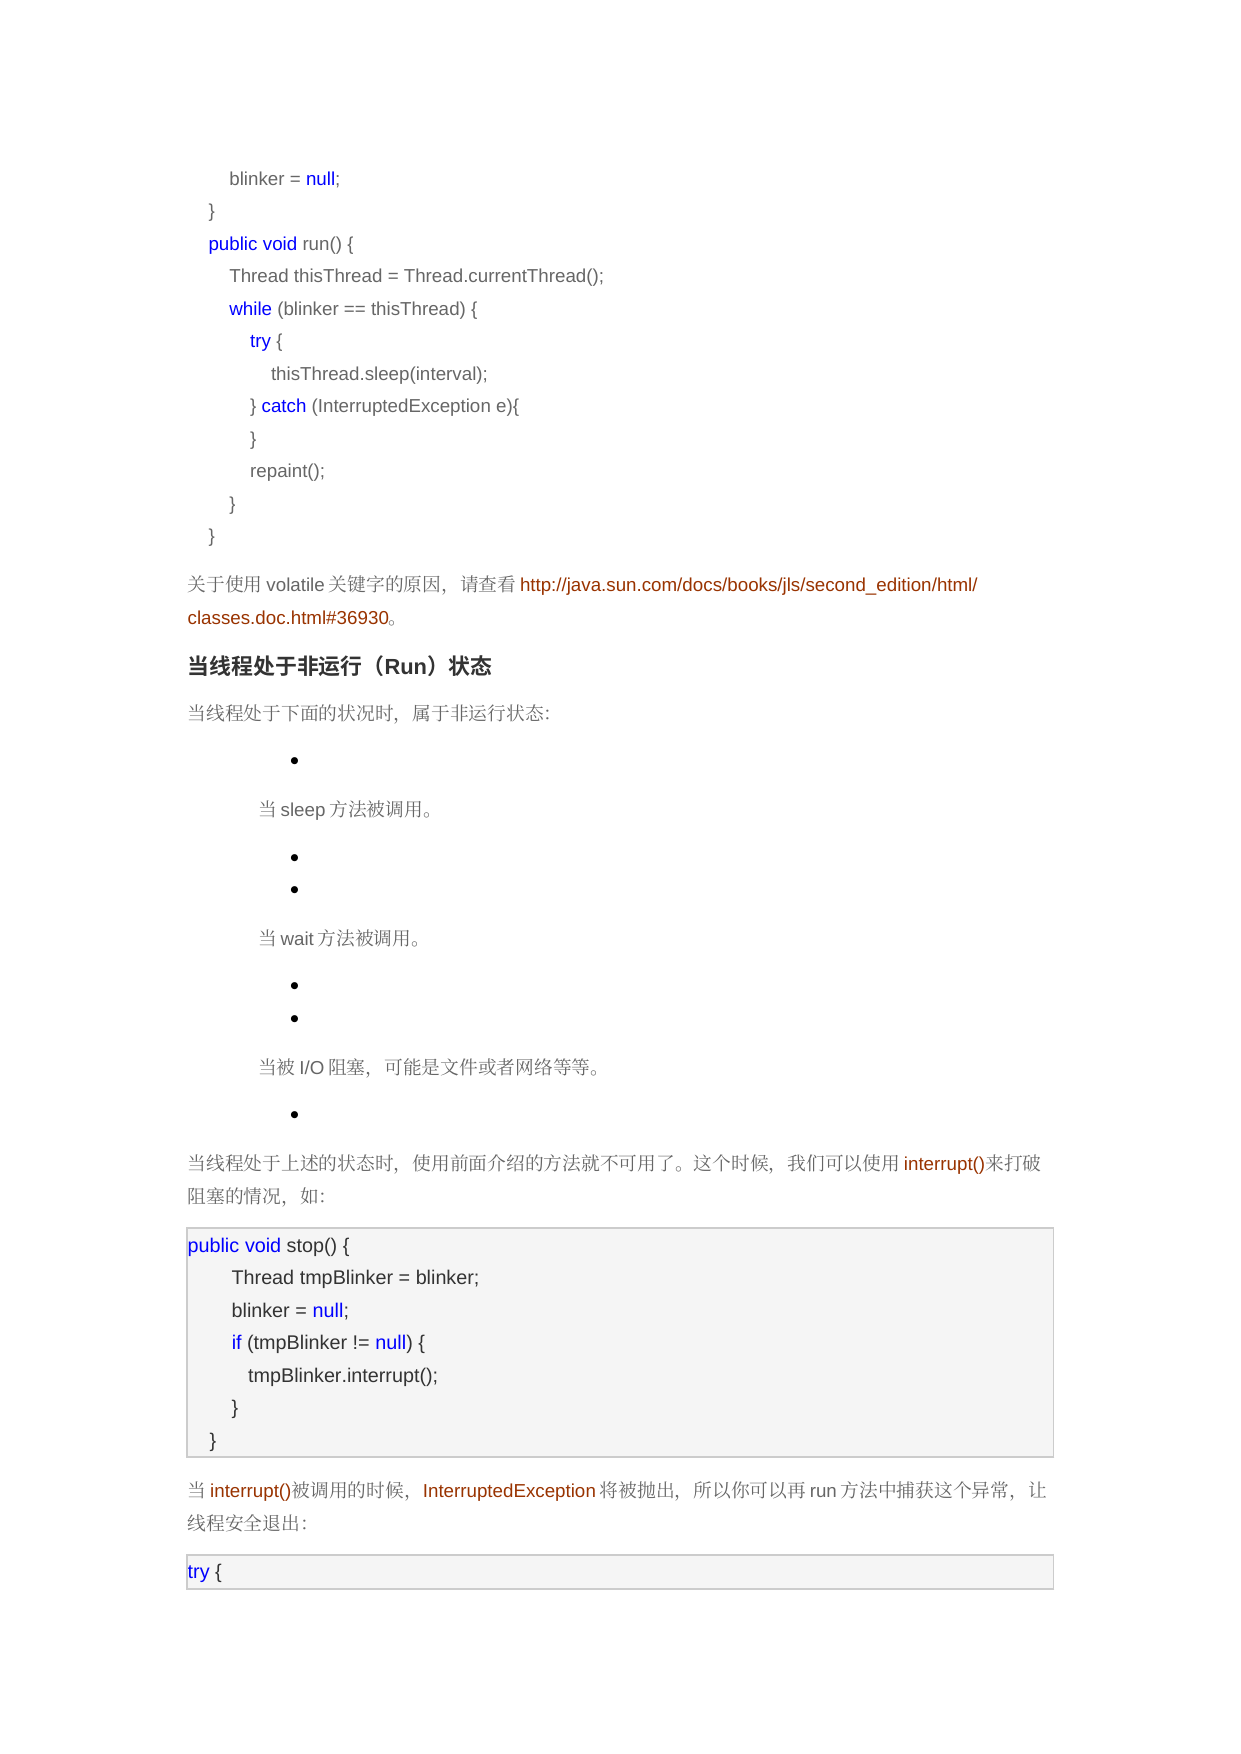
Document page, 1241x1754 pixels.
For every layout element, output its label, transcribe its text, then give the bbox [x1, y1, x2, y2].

text 当interrupt()被调用的时候，InterruptedException将被抛出，所以你可以再run方法中捕获这个异常，让线程安全退出： [187, 1473, 1053, 1538]
text 当被I/O阻塞，可能是文件或者网络等等。 [258, 1050, 1053, 1083]
text public void stop() { [188, 1229, 1053, 1261]
text 关于使用volatile关键字的原因，请查看http://java.sun.com/docs/books/jls/second_edition/html/classes.doc.html#36930。 [187, 568, 1053, 633]
text } [188, 1391, 1053, 1422]
text blinker = null; [188, 1293, 1053, 1326]
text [187, 162, 1053, 552]
text 当线程处于下面的状况时，属于非运行状态： [187, 696, 1053, 729]
text 当线程处于上述的状态时，使用前面介绍的方法就不可用了。这个时候，我们可以使用interrupt()来打破阻塞的情况，如： [187, 1146, 1053, 1211]
text 当wait方法被调用。 [258, 921, 1053, 954]
subtitle 当线程处于非运行（Run）状态 [187, 648, 1053, 681]
text try { [188, 1556, 1053, 1588]
text if (tmpBlinker != null) { [188, 1326, 1053, 1358]
text } [188, 1422, 1053, 1456]
text tmpBlinker.interrupt(); [188, 1358, 1053, 1391]
text 当sleep方法被调用。 [258, 793, 1053, 825]
text Thread tmpBlinker = blinker; [188, 1261, 1053, 1293]
